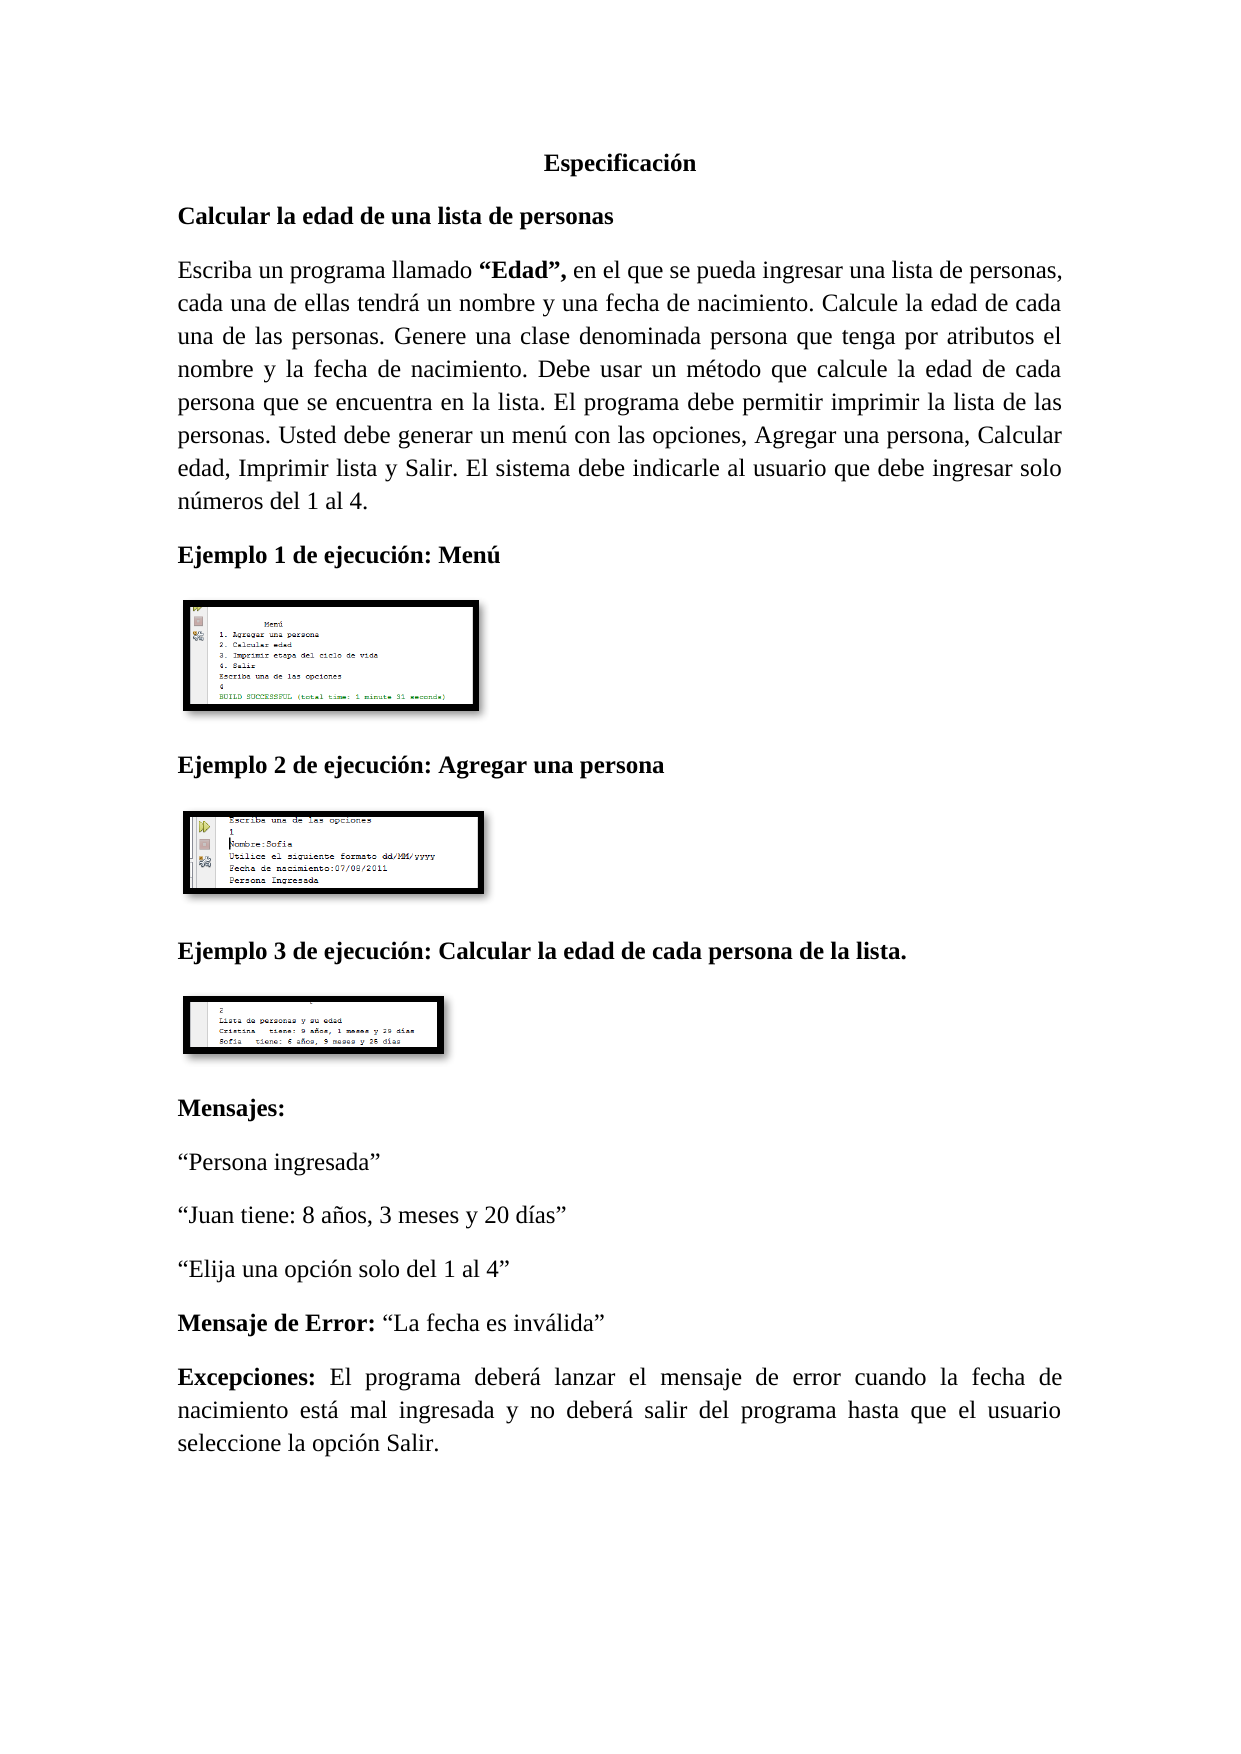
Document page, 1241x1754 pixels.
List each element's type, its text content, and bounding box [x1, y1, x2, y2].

picture [190, 817, 478, 888]
text “Persona ingresada” [177, 1147, 1063, 1176]
text “Elija una opción solo del 1 al 4” [177, 1254, 1063, 1283]
text “Juan tiene: 8 años, 3 meses y 20 días” [177, 1201, 1063, 1229]
text Ejemplo 1 de ejecución: Menú [177, 540, 1063, 569]
picture [190, 1002, 437, 1047]
text Escriba un programa llamado “Edad”, en el que se pueda ingresar una lista de personas, cada una de ellas tendrá un nombre y una fecha de nacimiento. Calcule la edad de cada una de las personas. Genere una clase denominada persona que tenga por atributos el nombre y la fecha de nacimiento. Debe usar un método que calcule la edad de cada persona que se encuentra en la lista. El programa debe permitir imprimir la lista de las personas. Usted debe generar un menú con las opciones, Agregar una persona, Calcular edad, Imprimir lista y Salir. El sistema debe indicarle al usuario que debe ingresar solo números del 1 al 4. [177, 255, 1063, 515]
text Ejemplo 3 de ejecución: Calcular la edad de cada persona de la lista. [177, 936, 1063, 964]
text Mensaje de Error: “La fecha es inválida” [177, 1308, 1063, 1337]
text Mensajes: [177, 1093, 1063, 1122]
text Ejemplo 2 de ejecución: Agregar una persona [177, 751, 1063, 779]
text Especificación [177, 148, 1063, 176]
text Calcular la edad de una lista de personas [177, 201, 1063, 230]
picture [190, 607, 473, 704]
text Excepciones: El programa deberá lanzar el mensaje de error cuando la fecha de nacimiento está mal ingresada y no deberá salir del programa hasta que el usuario seleccione la opción Salir. [177, 1362, 1063, 1457]
